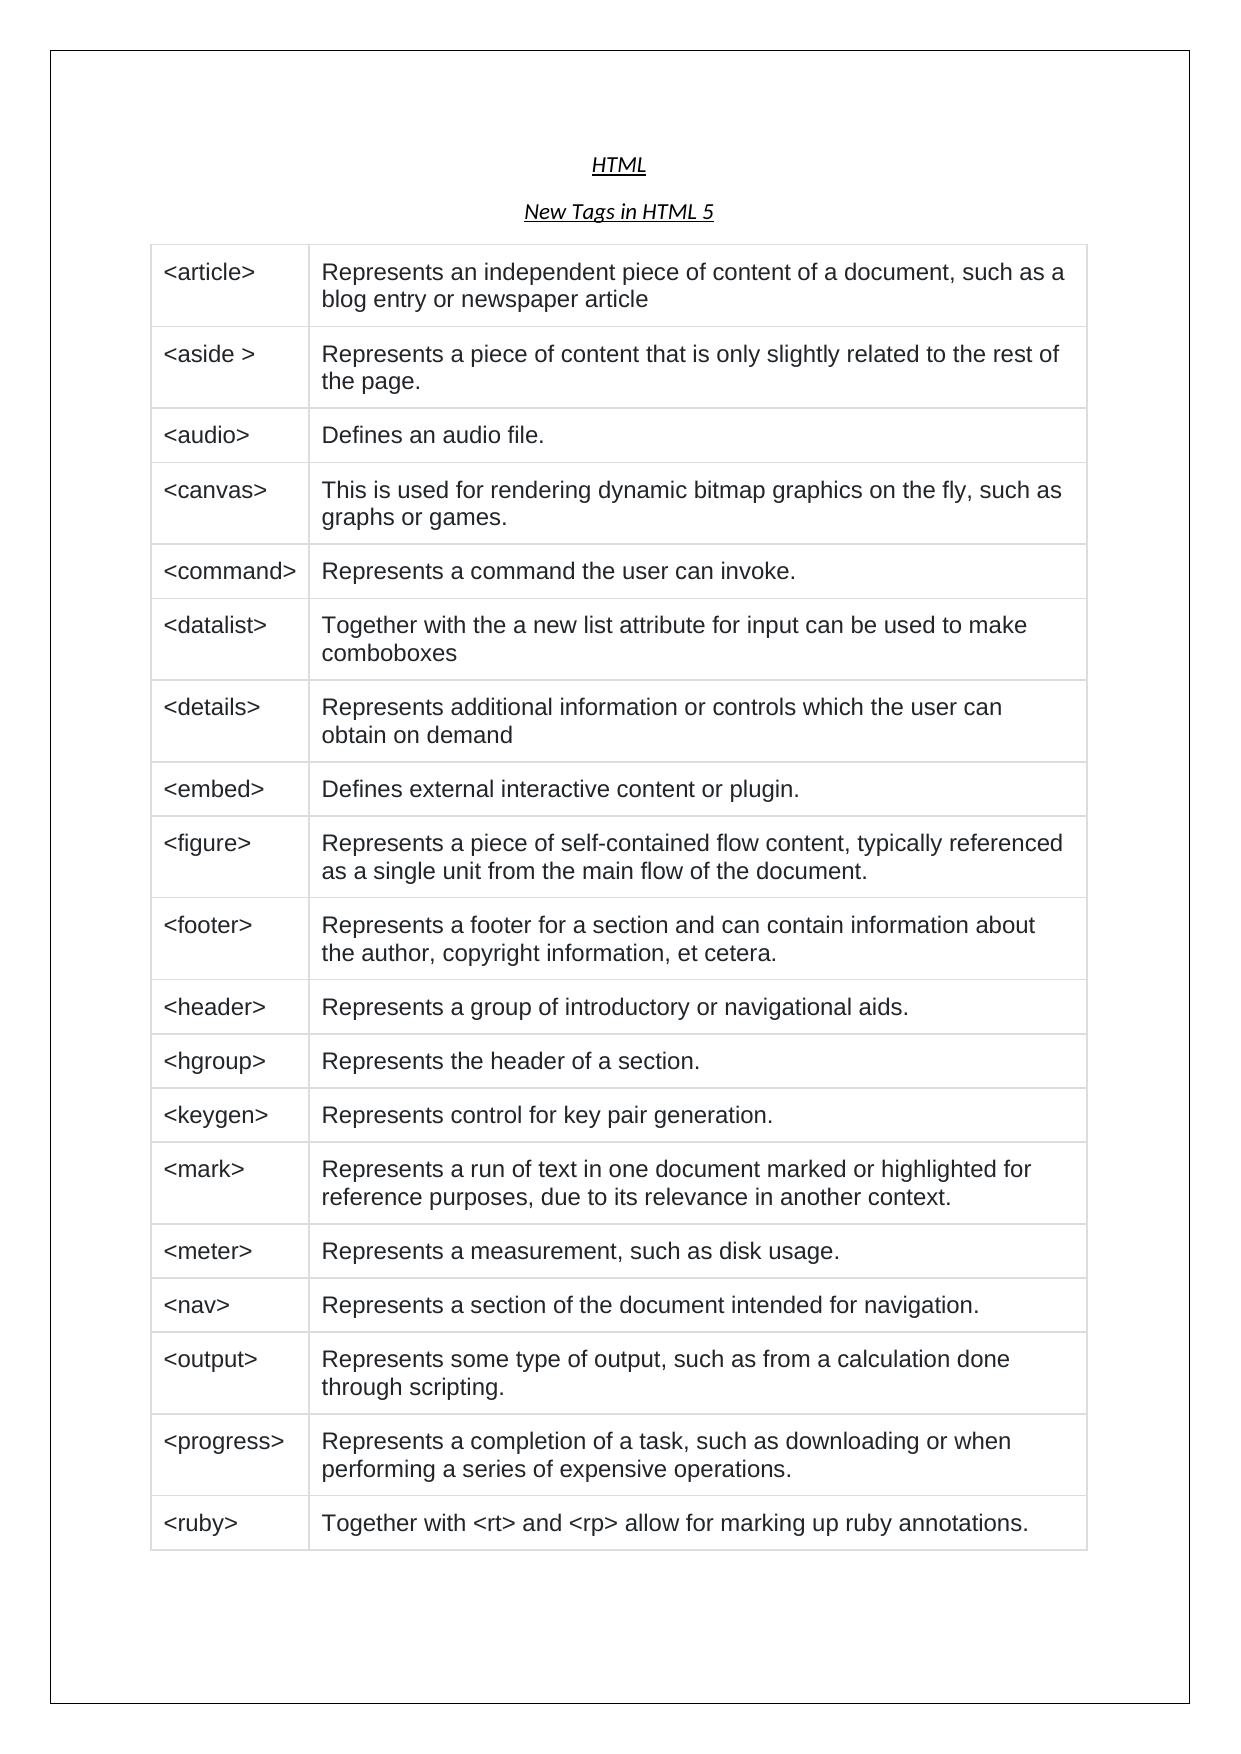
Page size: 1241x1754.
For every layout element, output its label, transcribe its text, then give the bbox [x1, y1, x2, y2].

table_cell <details> [152, 681, 308, 761]
table_cell Represents a run of text in one document marked or highlighted for reference purposes, due to its relevance in another context. [310, 1143, 1086, 1223]
table_header <article> [152, 245, 308, 326]
table_cell <output> [152, 1333, 308, 1413]
text New Tags in HTML 5 [150, 197, 1090, 225]
table_cell <command> [152, 545, 308, 597]
table_cell <footer> [152, 898, 308, 979]
table_cell Represents a piece of self-contained flow content, typically referenced as a single unit from the main flow of the document. [310, 817, 1086, 897]
table_cell <keygen> [152, 1089, 308, 1141]
table_cell <header> [152, 980, 308, 1033]
table_cell Represents a completion of a task, such as downloading or when performing a series of expensive operations. [310, 1415, 1086, 1495]
table_cell Defines an audio file. [310, 409, 1086, 461]
table_cell Represents additional information or controls which the user can obtain on demand [310, 681, 1086, 761]
table_cell Represents a group of introductory or navigational aids. [310, 980, 1086, 1033]
table_cell <canvas> [152, 463, 308, 543]
text HTML [150, 150, 1090, 178]
table_cell Together with the a new list attribute for input can be used to make comboboxes [310, 599, 1086, 679]
table_cell <datalist> [152, 599, 308, 679]
table_cell <hgroup> [152, 1035, 308, 1087]
table_cell Represents a piece of content that is only slightly related to the rest of the page. [310, 327, 1086, 407]
table_cell <mark> [152, 1143, 308, 1223]
table_cell <progress> [152, 1415, 308, 1495]
table_cell Represents a measurement, such as disk usage. [310, 1225, 1086, 1277]
table_cell <meter> [152, 1225, 308, 1277]
table_cell Represents the header of a section. [310, 1035, 1086, 1087]
table_cell Represents control for key pair generation. [310, 1089, 1086, 1141]
table_cell <nav> [152, 1279, 308, 1331]
table_header Represents an independent piece of content of a document, such as a blog entry or newspaper article [310, 245, 1086, 326]
table_cell Defines external interactive content or plugin. [310, 763, 1086, 815]
table_cell <figure> [152, 817, 308, 897]
table_cell Represents a section of the document intended for navigation. [310, 1279, 1086, 1331]
table_cell <embed> [152, 763, 308, 815]
table_cell Represents some type of output, such as from a calculation done through scripting. [310, 1333, 1086, 1413]
table_cell This is used for rendering dynamic bitmap graphics on the fly, such as graphs or games. [310, 463, 1086, 543]
table_cell <aside > [152, 327, 308, 407]
table_cell Represents a footer for a section and can contain information about the author, copyright information, et cetera. [310, 898, 1086, 979]
table_cell <audio> [152, 409, 308, 461]
table_cell Together with <rt> and <rp> allow for marking up ruby annotations. [310, 1496, 1086, 1549]
table_cell <ruby> [152, 1496, 308, 1549]
table_cell Represents a command the user can invoke. [310, 545, 1086, 597]
